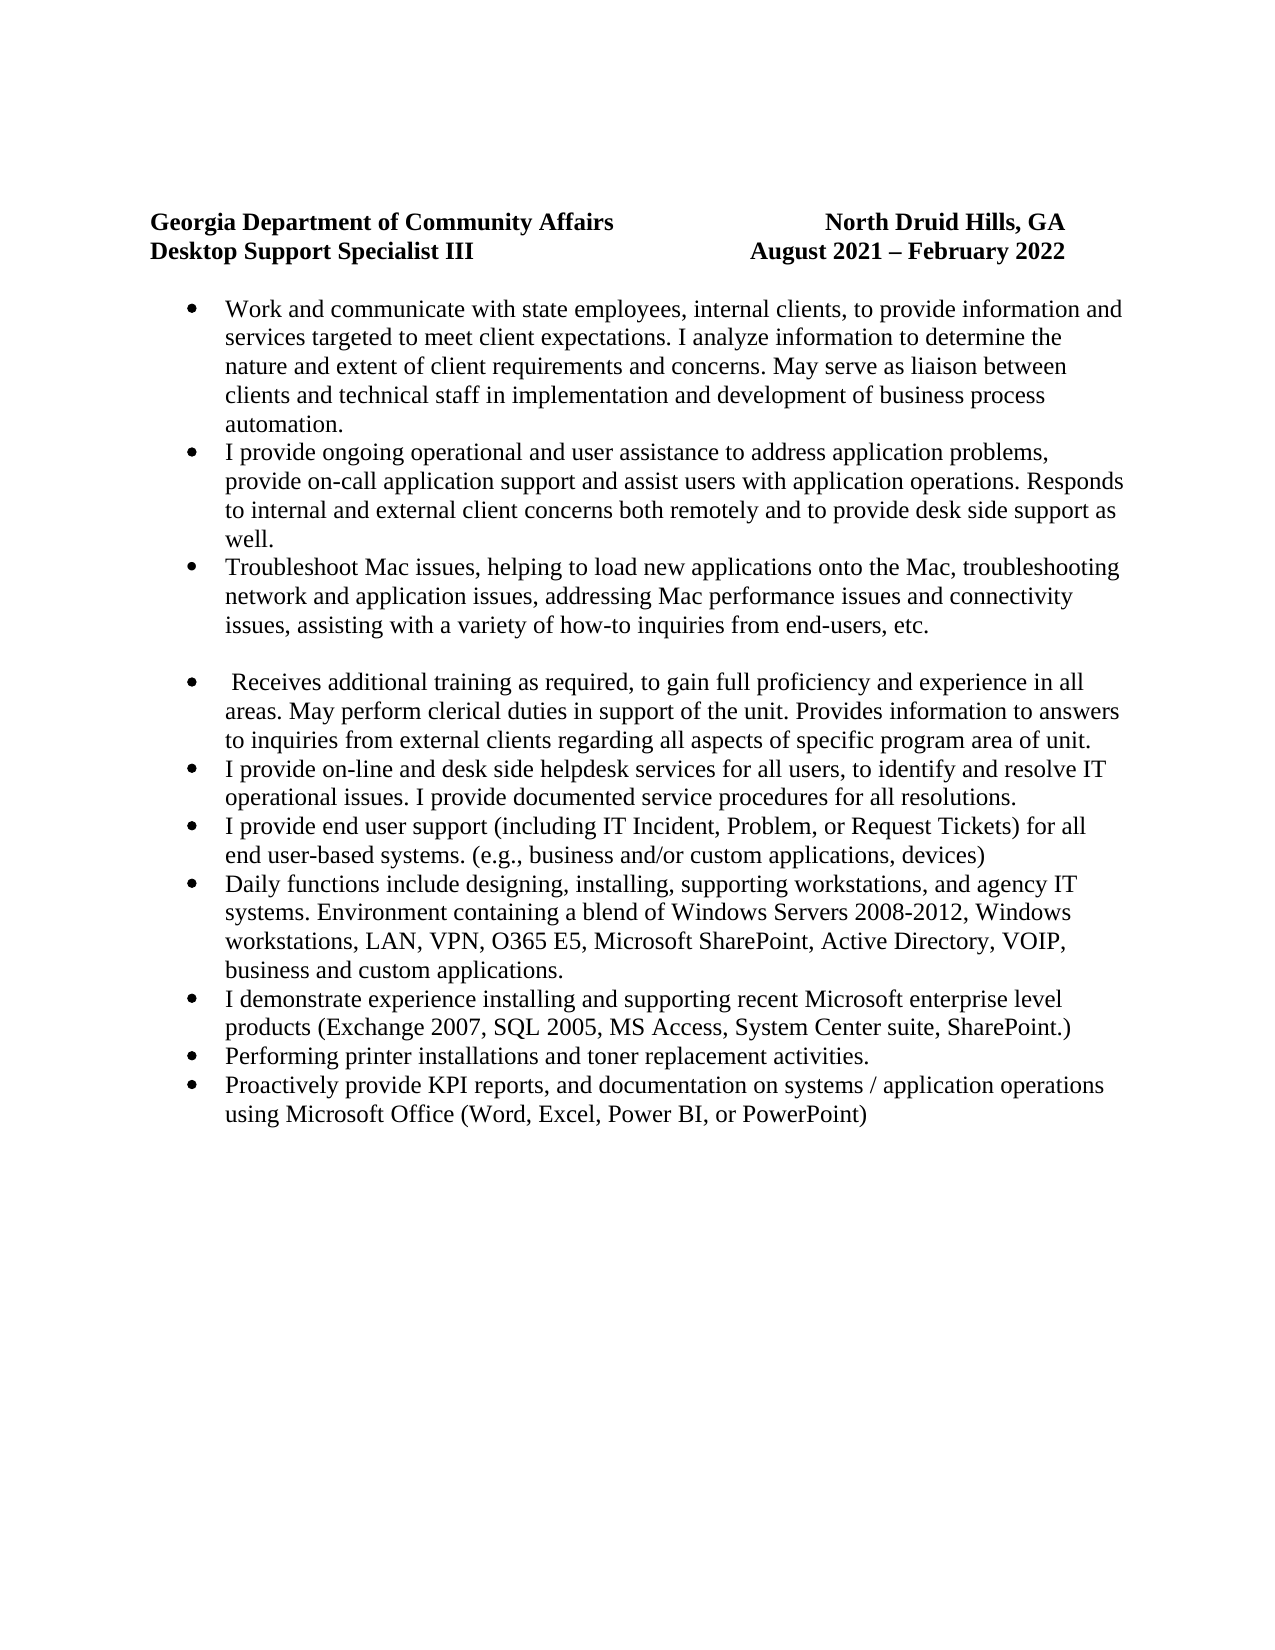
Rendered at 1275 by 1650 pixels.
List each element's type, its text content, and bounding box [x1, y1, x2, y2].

list Daily functions include designing, installing, supporting workstations, and agency IT systems. Environment containing a blend of Windows Servers 2008-2012, Windows workstations, LAN, VPN, O365 E5, Microsoft SharePoint, Active Directory, VOIP, business and custom applications. [187, 869, 1125, 984]
list I provide on-line and desk side helpdesk services for all users, to identify and resolve IT operational issues. I provide documented service procedures for all resolutions. [187, 754, 1125, 811]
list Performing printer installations and toner replacement activities. [187, 1041, 1125, 1070]
list Troubleshoot Mac issues, helping to load new applications onto the Mac, troubleshooting network and application issues, addressing Mac performance issues and connectivity issues, assisting with a variety of how-to inquiries from end-users, etc. [187, 552, 1125, 639]
text Desktop Support Specialist III August 2021 – February 2022 [150, 236, 1125, 265]
list Receives additional training as required, to gain full proficiency and experience in all areas. May perform clerical duties in support of the unit. Provides information to answers to inquiries from external clients regarding all aspects of specific program area of unit. [187, 667, 1125, 754]
text Georgia Department of Community Affairs North Druid Hills, GA [150, 207, 1125, 236]
list Work and communicate with state employees, internal clients, to provide information and services targeted to meet client expectations. I analyze information to determine the nature and extent of client requirements and concerns. May serve as liaison between clients and technical staff in implementation and development of business process automation. [187, 294, 1125, 437]
list I demonstrate experience installing and supporting recent Microsoft enterprise level products (Exchange 2007, SQL 2005, MS Access, System Center suite, SharePoint.) [187, 984, 1125, 1041]
list Proactively provide KPI reports, and documentation on systems / application operations using Microsoft Office (Word, Excel, Power BI, or PowerPoint) [187, 1070, 1125, 1158]
list I provide ongoing operational and user assistance to address application problems, provide on-call application support and assist users with application operations. Responds to internal and external client concerns both remotely and to provide desk side support as well. [187, 437, 1125, 552]
list I provide end user support (including IT Incident, Problem, or Request Tickets) for all end user-based systems. (e.g., business and/or custom applications, devices) [187, 811, 1125, 869]
